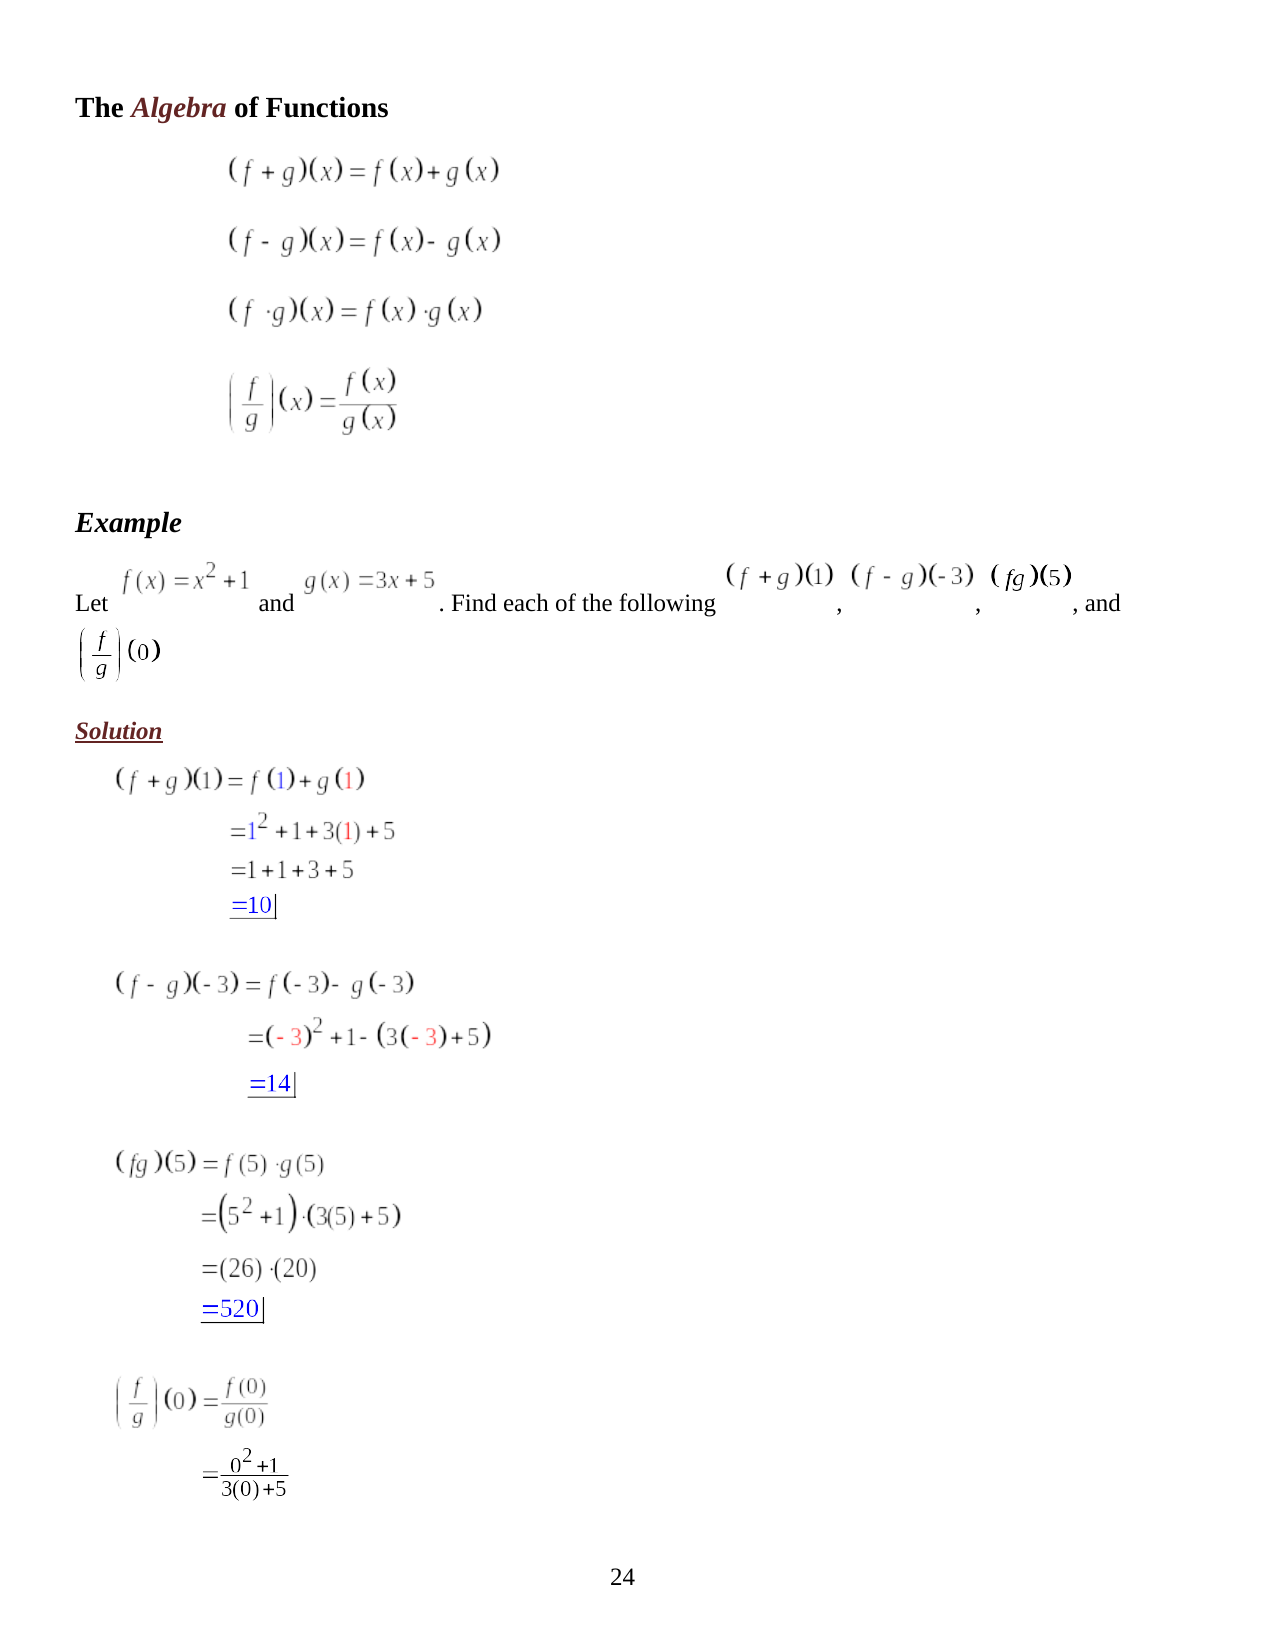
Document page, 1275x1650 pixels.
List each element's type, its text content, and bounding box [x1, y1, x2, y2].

text Let and . Find each of the following , , , and [75, 555, 1170, 699]
text Example [75, 505, 1170, 538]
text The Algebra of Functions [75, 90, 1170, 123]
text Solution [75, 716, 1170, 745]
